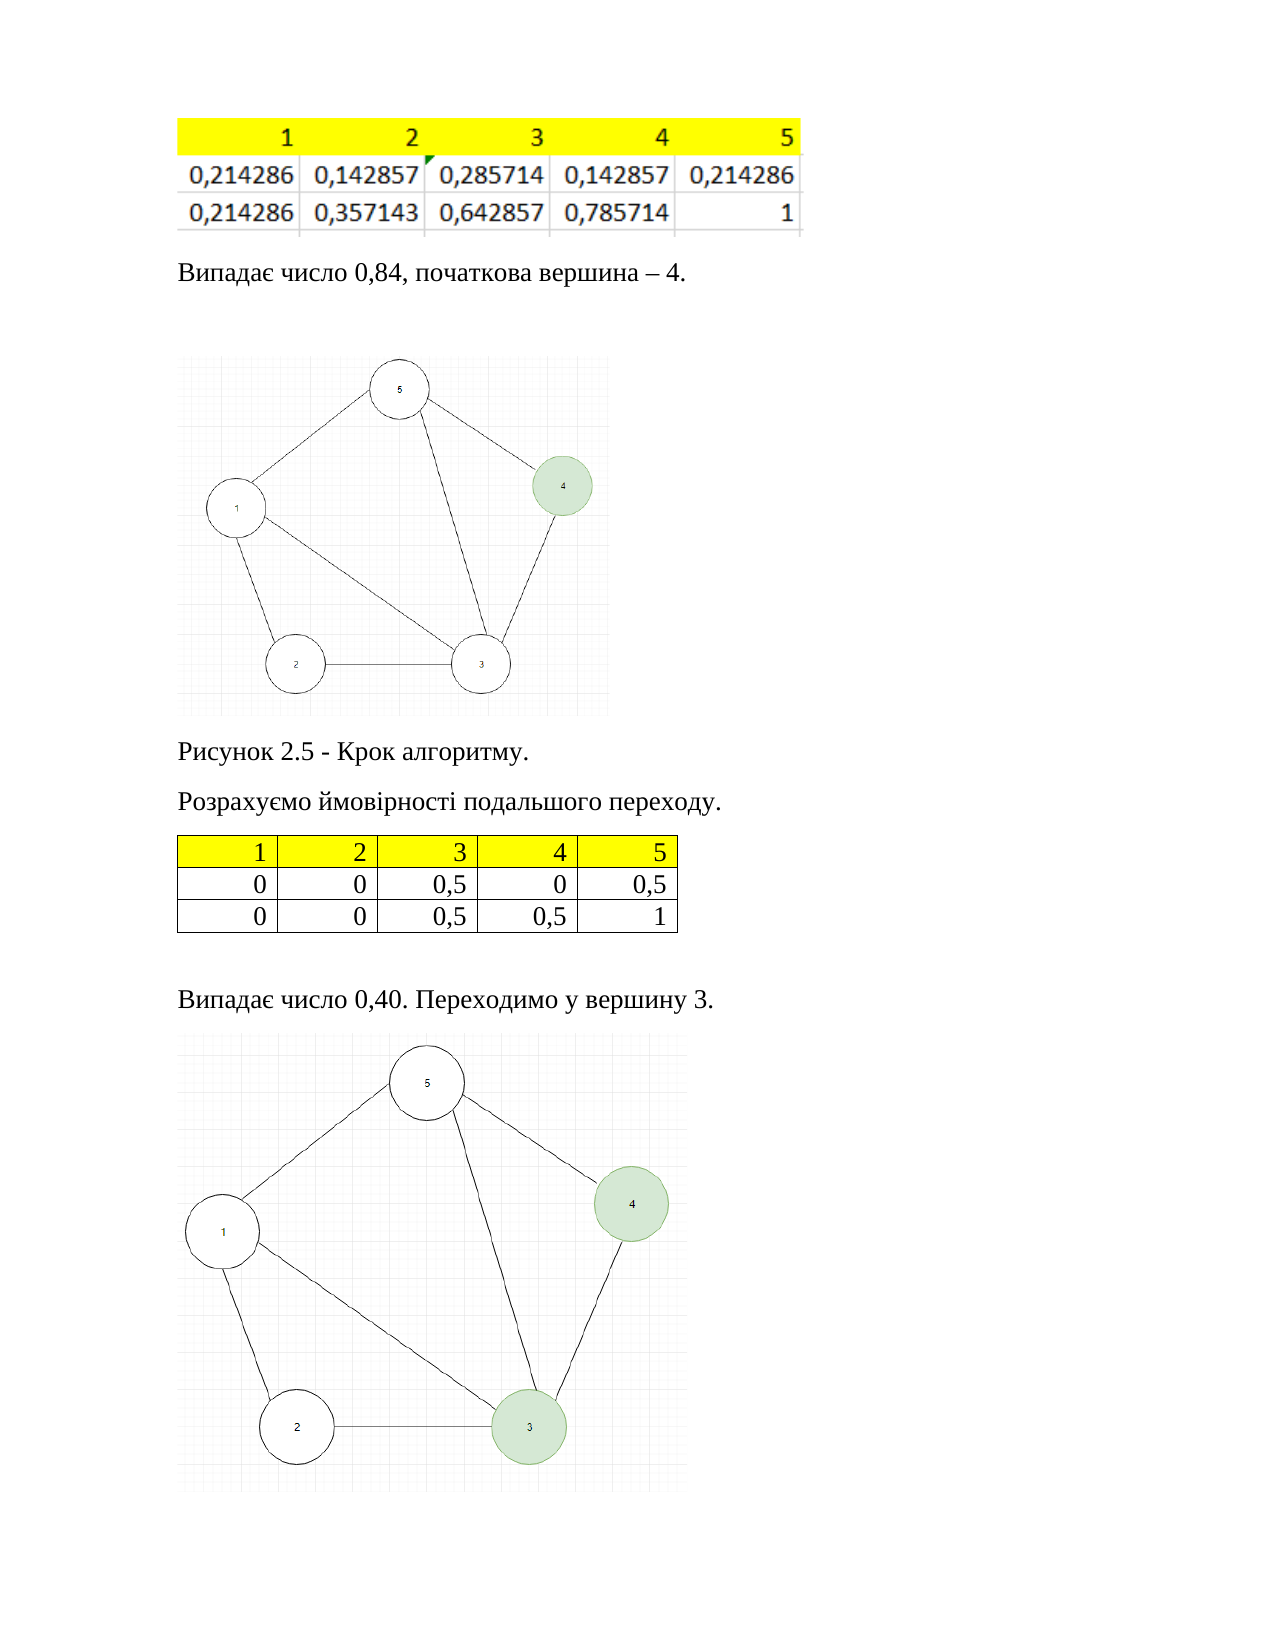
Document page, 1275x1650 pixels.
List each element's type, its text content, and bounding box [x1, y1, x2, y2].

table_header 1 [178, 836, 277, 867]
table_header 4 [478, 836, 577, 867]
table_cell 0 [278, 900, 377, 932]
table_cell 0 [178, 900, 277, 932]
table_cell 0 [278, 868, 377, 899]
table_cell 1 [578, 900, 677, 932]
table_cell 0,5 [378, 900, 477, 932]
table_header 2 [278, 836, 377, 867]
table_cell 0 [478, 868, 577, 899]
table_cell 0,5 [378, 868, 477, 899]
table_cell 0,5 [578, 868, 677, 899]
picture [177, 118, 804, 237]
text Випадає число 0,40. Переходимо у вершину 3. [177, 983, 1186, 1014]
table_cell 0,5 [478, 900, 577, 932]
text Випадає число 0,84, початкова вершина – 4. [177, 256, 1186, 287]
picture [177, 1033, 688, 1492]
text Рисунок 2.5 - Крок алгоритму. [177, 734, 1186, 766]
table_header 3 [378, 836, 477, 867]
picture [177, 356, 610, 716]
text Розрахуємо ймовірності подальшого переходу. [177, 785, 1186, 816]
table_cell 0 [178, 868, 277, 899]
table_header 5 [578, 836, 677, 867]
